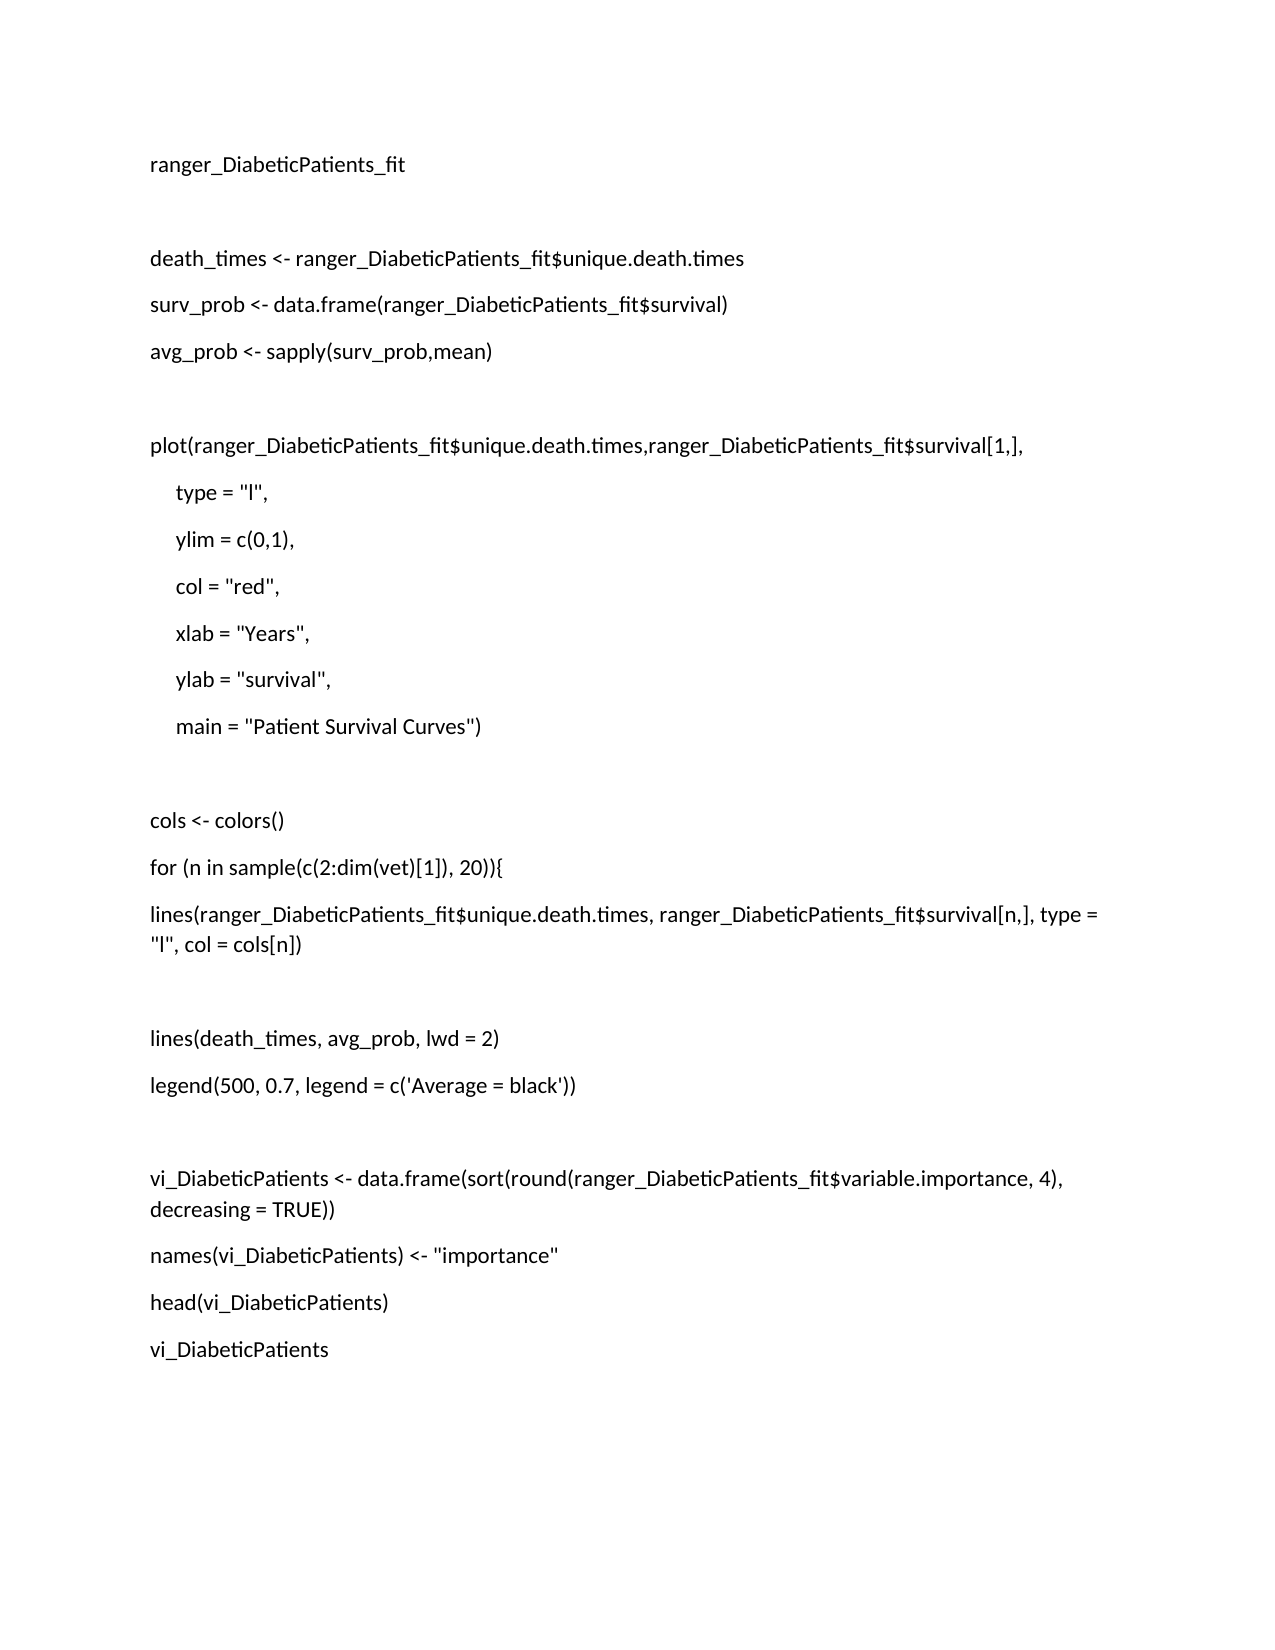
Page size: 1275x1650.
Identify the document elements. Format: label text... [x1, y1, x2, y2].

text lines(death_times, avg_prob, lwd = 2) [150, 1024, 1125, 1052]
text main = "Patient Survival Curves") [150, 712, 1125, 741]
text surv_prob <- data.frame(ranger_DiabeticPatients_fit$survival) [150, 291, 1125, 319]
text ranger_DiabeticPatients_fit [150, 150, 1125, 178]
text avg_prob <- sapply(surv_prob,mean) [150, 337, 1125, 366]
text xlab = "Years", [150, 619, 1125, 647]
text plot(ranger_DiabeticPatients_fit$unique.death.times,ranger_DiabeticPatients_fit$survival[1,], [150, 431, 1125, 459]
text head(vi_DiabeticPatients) [150, 1288, 1125, 1317]
text vi_DiabeticPatients [150, 1335, 1125, 1363]
text death_times <- ranger_DiabeticPatients_fit$unique.death.times [150, 244, 1125, 272]
text type = "l", [150, 478, 1125, 506]
text for (n in sample(c(2:dim(vet)[1]), 20)){ [150, 853, 1125, 881]
text ylim = c(0,1), [150, 525, 1125, 553]
text col = "red", [150, 572, 1125, 600]
text legend(500, 0.7, legend = c('Average = black')) [150, 1071, 1125, 1099]
text cols <- colors() [150, 806, 1125, 834]
text ylab = "survival", [150, 666, 1125, 694]
text vi_DiabeticPatients <- data.frame(sort(round(ranger_DiabeticPatients_fit$variable.importance, 4), decreasing = TRUE)) [150, 1164, 1125, 1223]
text lines(ranger_DiabeticPatients_fit$unique.death.times, ranger_DiabeticPatients_fit$survival[n,], type = "l", col = cols[n]) [150, 900, 1125, 958]
text names(vi_DiabeticPatients) <- "importance" [150, 1242, 1125, 1270]
